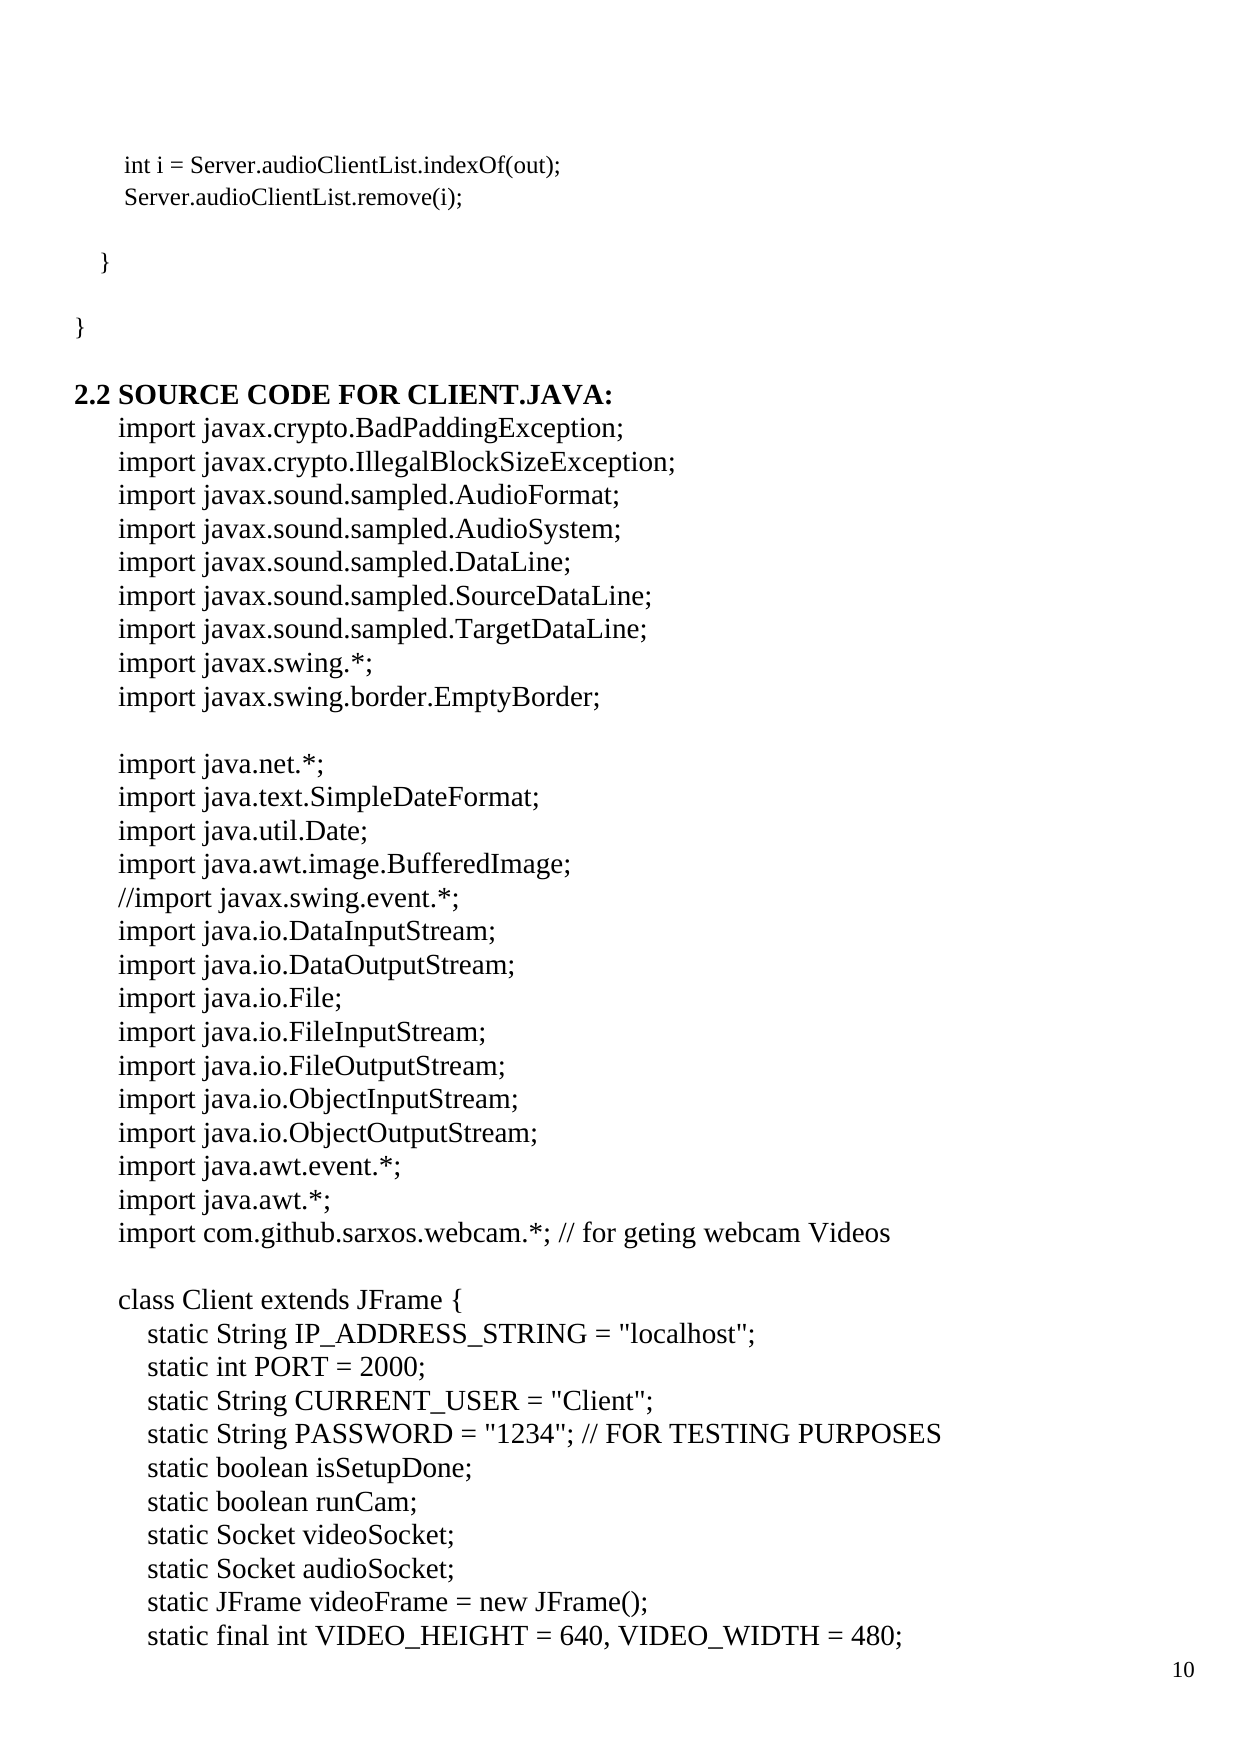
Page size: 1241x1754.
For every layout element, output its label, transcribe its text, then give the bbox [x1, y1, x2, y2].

text static boolean runCam; [118, 1484, 1194, 1517]
text static final int VIDEO_HEIGHT = 640, VIDEO_WIDTH = 480; [118, 1618, 1194, 1651]
text import javax.sound.sampled.AudioFormat; [118, 477, 1194, 511]
text } [74, 247, 1194, 276]
text import java.text.SimpleDateFormat; [118, 779, 1194, 813]
text static String IP_ADDRESS_STRING = "localhost"; [118, 1316, 1194, 1349]
text import javax.sound.sampled.SourceDataLine; [118, 578, 1194, 612]
text static JFrame videoFrame = new JFrame(); [118, 1584, 1194, 1618]
text static boolean isSetupDone; [118, 1450, 1194, 1484]
text static Socket audioSocket; [118, 1551, 1194, 1584]
list SOURCE CODE FOR CLIENT.JAVA: [74, 377, 1194, 410]
text import javax.sound.sampled.AudioSystem; [118, 511, 1194, 544]
text int i = Server.audioClientList.indexOf(out); [74, 150, 1194, 179]
text import javax.crypto.BadPaddingException; [118, 410, 1194, 444]
text import java.io.DataOutputStream; [118, 947, 1194, 981]
text static int PORT = 2000; [118, 1349, 1194, 1383]
text import java.io.FileInputStream; [118, 1014, 1194, 1048]
text import java.io.ObjectInputStream; [118, 1081, 1194, 1115]
text import java.awt.*; [118, 1182, 1194, 1215]
text import java.io.DataInputStream; [118, 913, 1194, 947]
text import javax.swing.*; [118, 645, 1194, 679]
text static String PASSWORD = "1234"; // FOR TESTING PURPOSES [118, 1417, 1194, 1450]
text import java.awt.event.*; [118, 1148, 1194, 1182]
text import java.io.File; [118, 981, 1194, 1014]
text static String CURRENT_USER = "Client"; [118, 1383, 1194, 1417]
text import java.awt.image.BufferedImage; [118, 846, 1194, 880]
text import javax.sound.sampled.TargetDataLine; [118, 612, 1194, 645]
text static Socket videoSocket; [118, 1517, 1194, 1551]
text import java.io.FileOutputStream; [118, 1048, 1194, 1081]
text import javax.swing.border.EmptyBorder; [118, 679, 1194, 712]
text Server.audioClientList.remove(i); [74, 182, 1194, 211]
text //import javax.swing.event.*; [118, 880, 1194, 913]
text class Client extends JFrame { [118, 1282, 1194, 1316]
text import java.net.*; [118, 746, 1194, 779]
text import java.util.Date; [118, 813, 1194, 846]
text import com.github.sarxos.webcam.*; // for geting webcam Videos [118, 1215, 1194, 1249]
text import java.io.ObjectOutputStream; [118, 1115, 1194, 1148]
text import javax.sound.sampled.DataLine; [118, 544, 1194, 578]
text import javax.crypto.IllegalBlockSizeException; [118, 444, 1194, 477]
text } [74, 312, 1194, 341]
